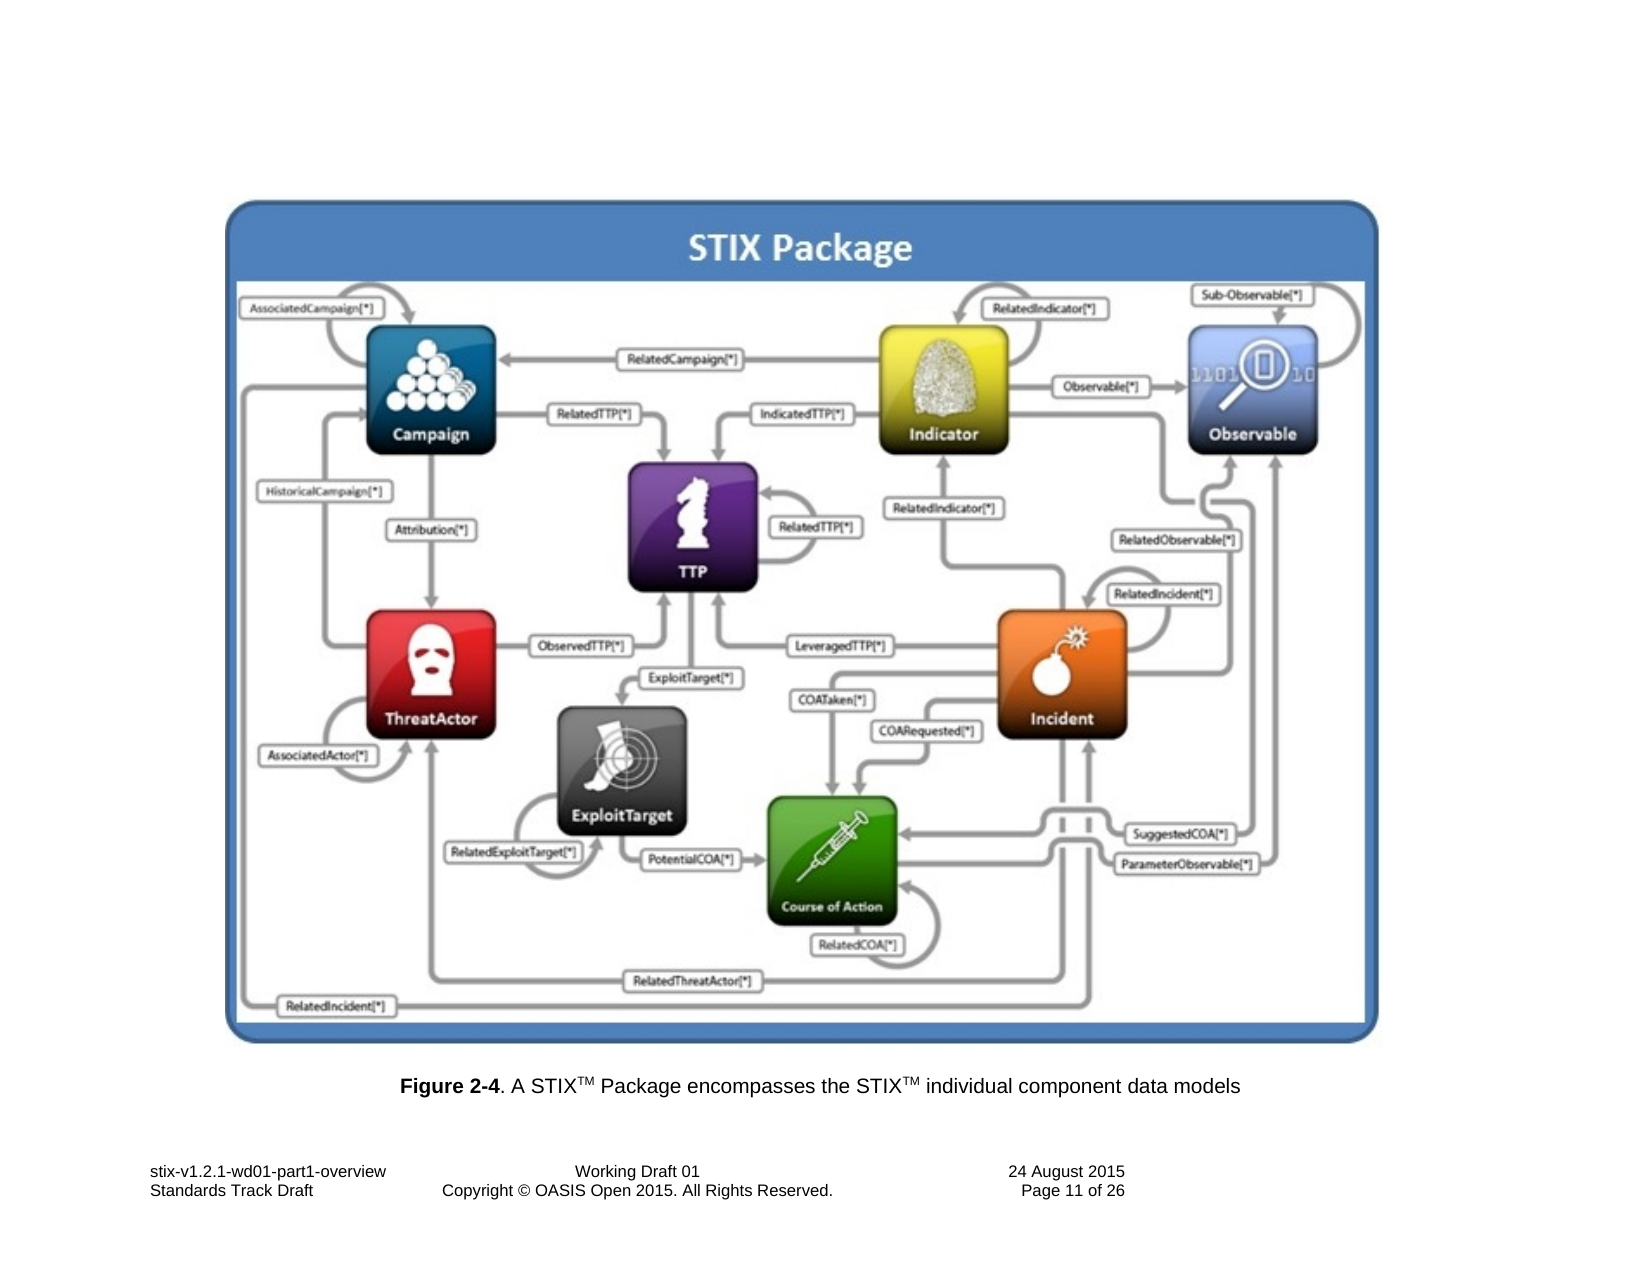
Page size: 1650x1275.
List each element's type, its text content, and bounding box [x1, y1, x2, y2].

picture [225, 195, 1386, 1049]
